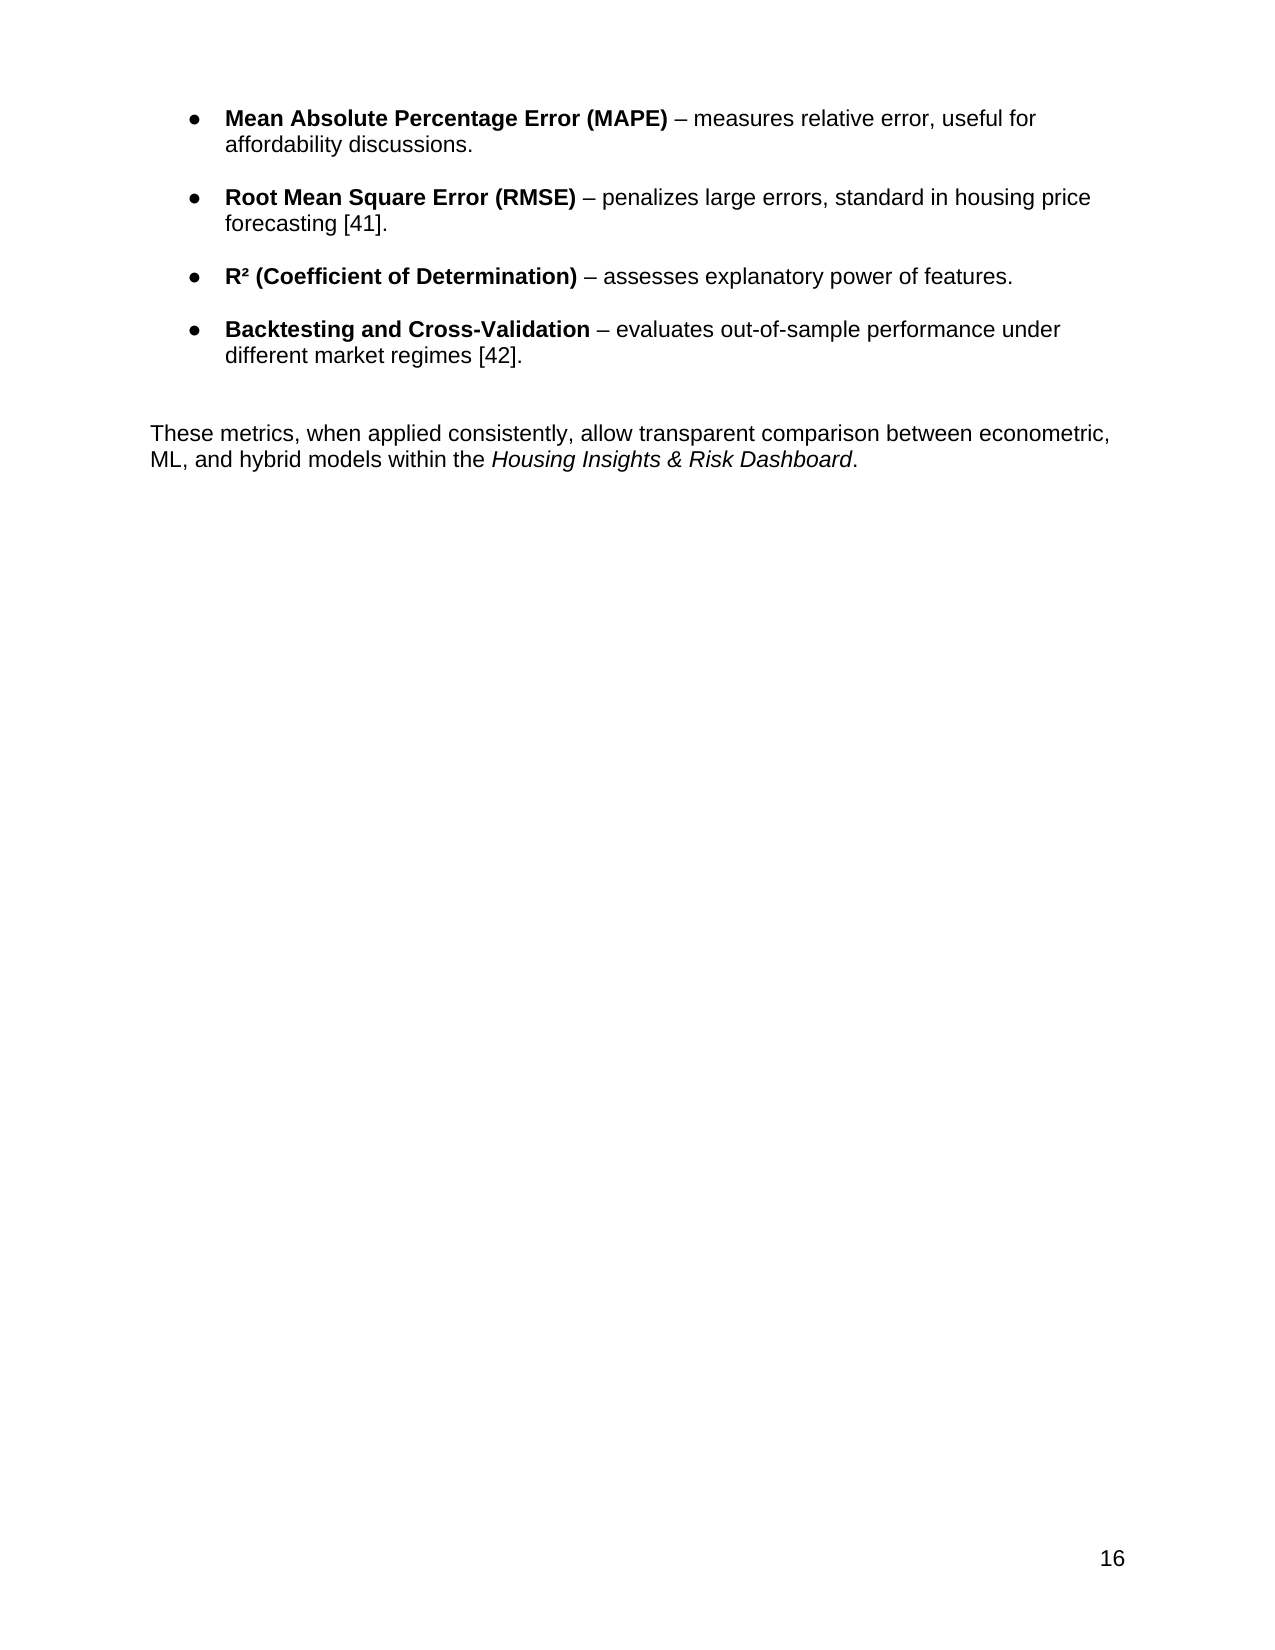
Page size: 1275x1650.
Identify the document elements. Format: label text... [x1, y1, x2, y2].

list R² (Coefficient of Determination) – assesses explanatory power of features. [187, 263, 1125, 316]
list Root Mean Square Error (RMSE) – penalizes large errors, standard in housing price forecasting [41]. [187, 184, 1125, 263]
list Backtesting and Cross-Validation – evaluates out-of-sample performance under different market regimes [42]. [187, 316, 1125, 395]
text These metrics, when applied consistently, allow transparent comparison between econometric, ML, and hybrid models within the Housing Insights & Risk Dashboard. [150, 420, 1125, 473]
list Mean Absolute Percentage Error (MAPE) – measures relative error, useful for affordability discussions. [187, 105, 1125, 184]
